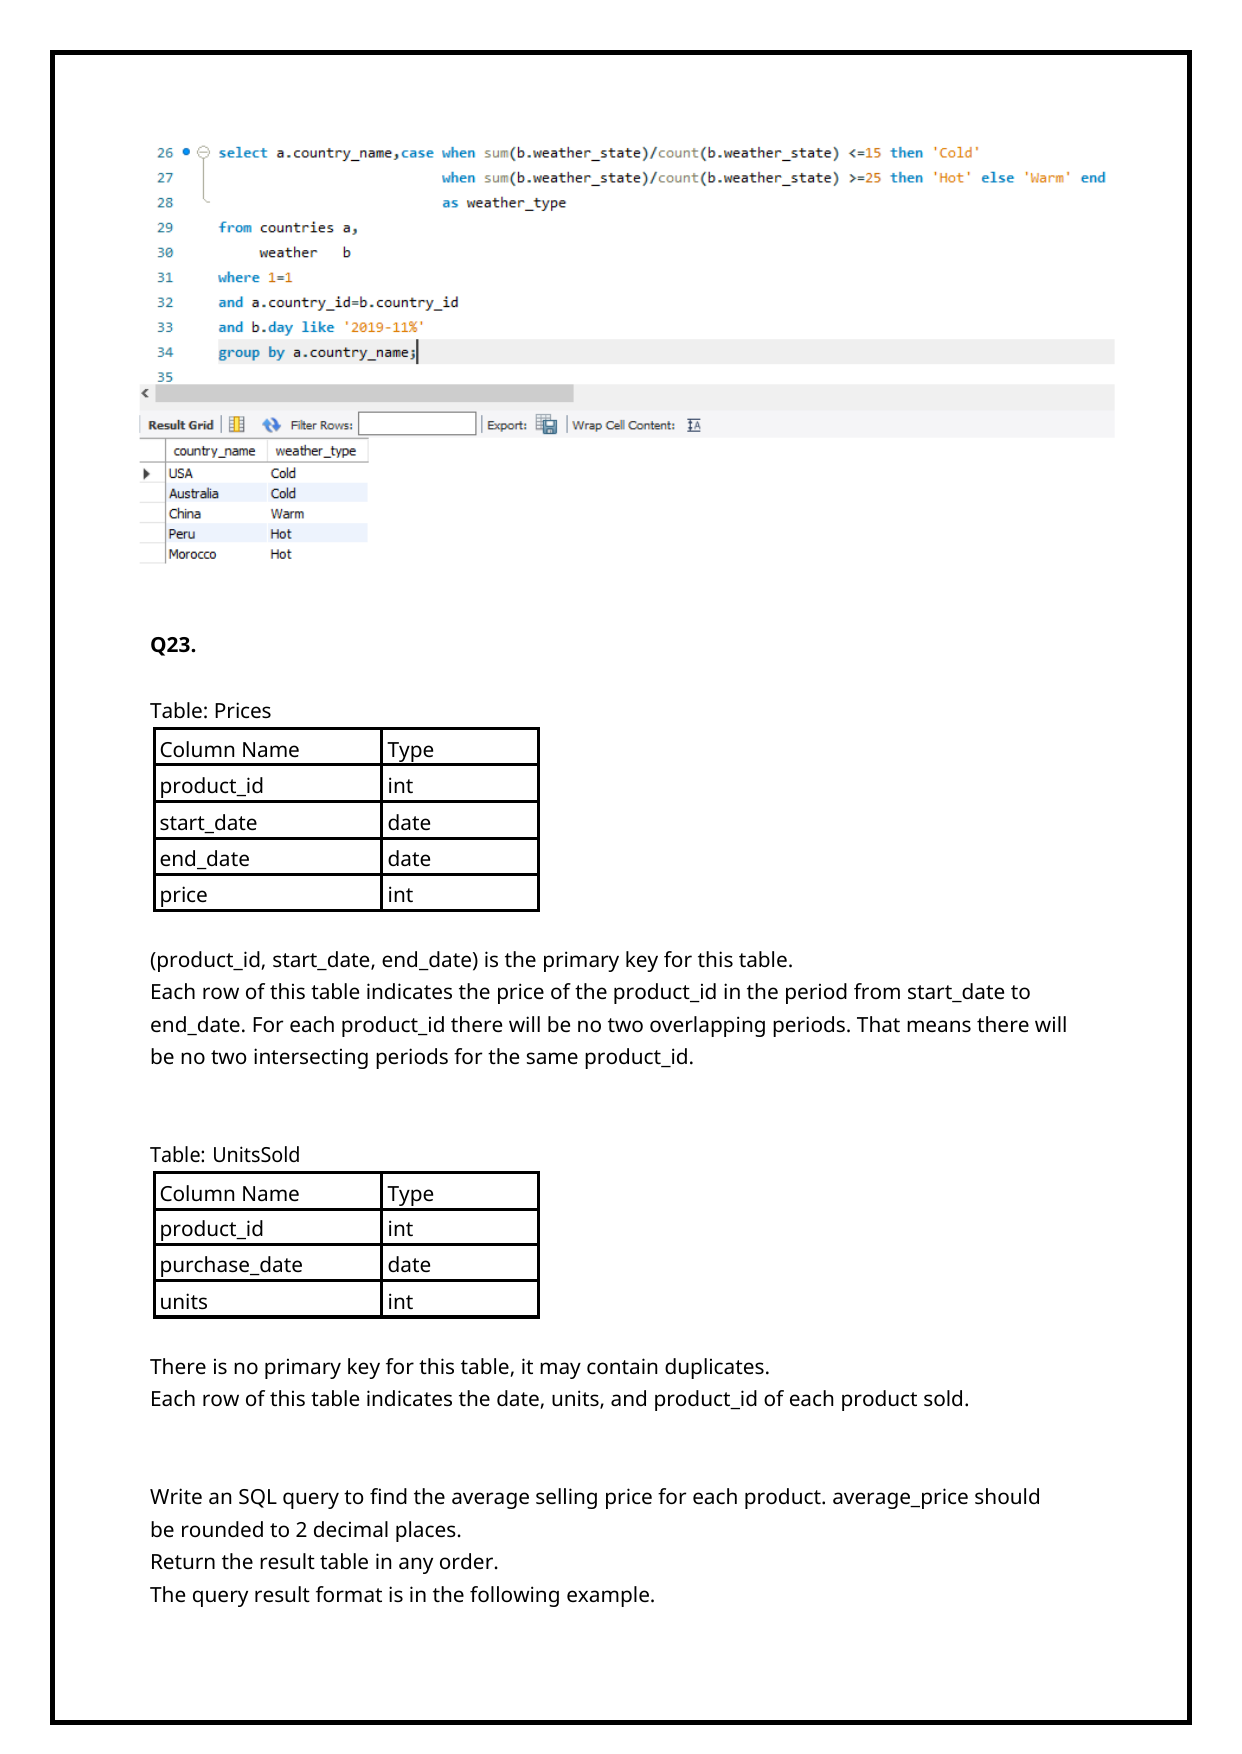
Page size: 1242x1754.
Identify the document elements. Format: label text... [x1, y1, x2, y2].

table_cell int [383, 1211, 537, 1243]
table_cell int [383, 876, 537, 908]
table_cell int [383, 1282, 537, 1315]
table_cell price [156, 876, 380, 908]
table_header Type [383, 730, 537, 763]
text The query result format is in the following example. [150, 1580, 1102, 1608]
table_cell date [383, 803, 537, 837]
picture [139, 141, 1115, 566]
text There is no primary key for this table, it may contain duplicates. [150, 1352, 1102, 1381]
subtitle Q23. [150, 631, 1102, 659]
text Table: Prices [150, 696, 1102, 724]
table_cell product_id [156, 1211, 380, 1243]
table_header Column Name [156, 730, 380, 763]
text Table: UnitsSold [150, 1140, 1102, 1169]
text Write an SQL query to ﬁnd the average selling price for each product. average_price should be rounded to 2 decimal places. [150, 1482, 1048, 1543]
text Return the result table in any order. [150, 1547, 1102, 1576]
table_cell start_date [156, 803, 380, 837]
table_cell product_id [156, 766, 380, 800]
text Each row of this table indicates the price of the product_id in the period from start_date to end_date. For each product_id there will be no two overlapping periods. That means there will be no two intersecting periods for the same product_id. [150, 977, 1094, 1071]
table_cell end_date [156, 840, 380, 872]
text (product_id, start_date, end_date) is the primary key for this table. [150, 945, 1102, 973]
table_header Type [383, 1174, 537, 1208]
table_cell int [383, 766, 537, 800]
table_cell purchase_date [156, 1246, 380, 1279]
table_cell date [383, 840, 537, 872]
table_header Column Name [156, 1174, 380, 1208]
table_cell units [156, 1282, 380, 1315]
text Each row of this table indicates the date, units, and product_id of each product sold. [150, 1384, 1102, 1413]
table_cell date [383, 1246, 537, 1279]
